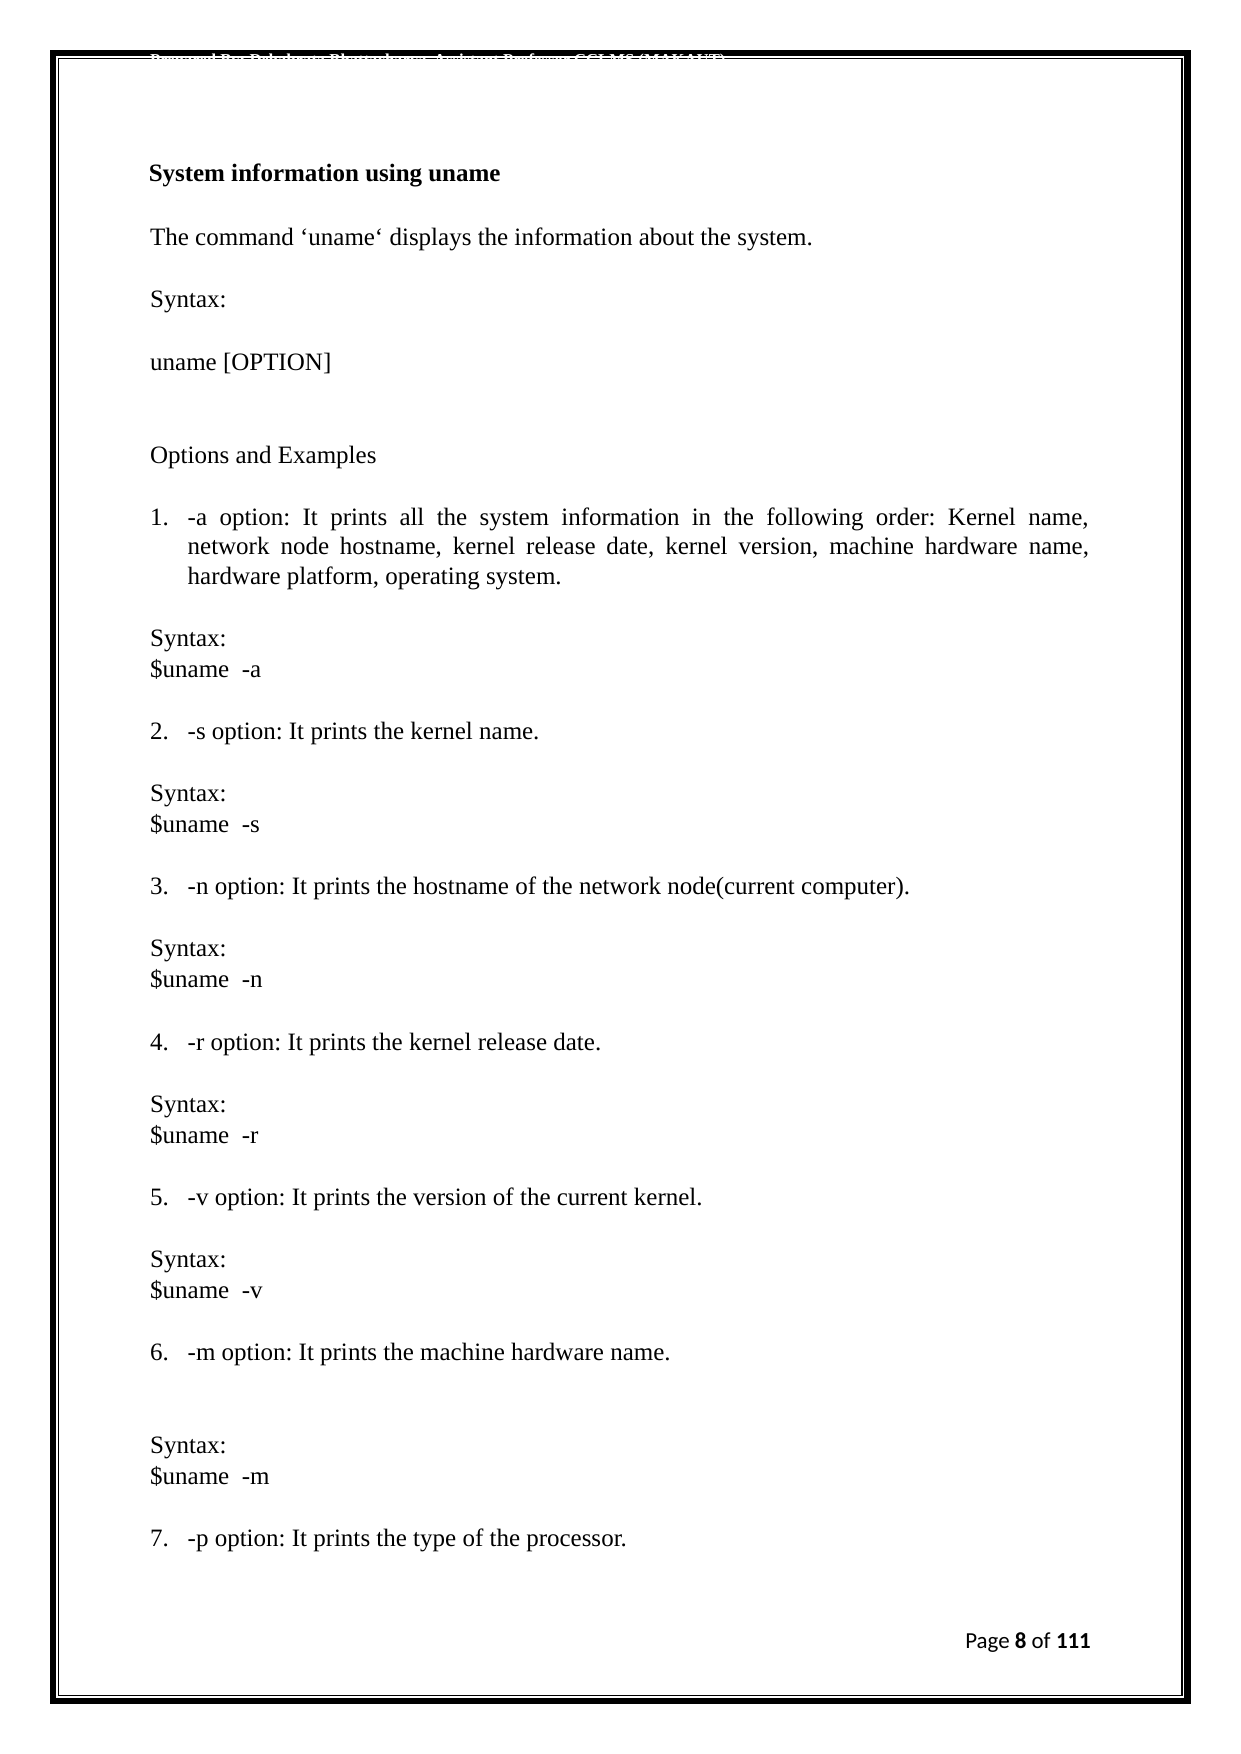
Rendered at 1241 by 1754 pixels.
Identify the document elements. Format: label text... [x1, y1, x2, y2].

text $uname -v [150, 1275, 1090, 1304]
text Options and Examples [150, 440, 1090, 468]
text $uname -n [150, 964, 1090, 993]
list -p option: It prints the type of the processor. [150, 1523, 1090, 1552]
text $uname -a [150, 654, 1090, 683]
list -v option: It prints the version of the current kernel. [150, 1182, 1090, 1211]
text Syntax: [150, 284, 1090, 313]
text $uname -m [150, 1461, 1090, 1490]
text Syntax: [150, 623, 1090, 652]
text The command ‘uname‘ displays the information about the system. [150, 222, 1090, 251]
text Syntax: [150, 1430, 1090, 1459]
text Syntax: [150, 1089, 1090, 1117]
subtitle System information using uname [148, 158, 1091, 187]
text Syntax: [150, 933, 1090, 962]
list -r option: It prints the kernel release date. [150, 1027, 1090, 1055]
list -a option: It prints all the system information in the following order: Kernel name, network node hostname, kernel release date, kernel version, machine hardware name, hardware platform, operating system. [150, 502, 1090, 590]
list -n option: It prints the hostname of the network node(current computer). [150, 871, 1090, 900]
text $uname -s [150, 809, 1090, 838]
text $uname -r [150, 1120, 1090, 1148]
text uname [OPTION] [150, 347, 1090, 375]
list -m option: It prints the machine hardware name. [150, 1337, 1090, 1366]
text Syntax: [150, 1244, 1090, 1273]
text Syntax: [150, 778, 1090, 807]
list -s option: It prints the kernel name. [150, 716, 1090, 745]
